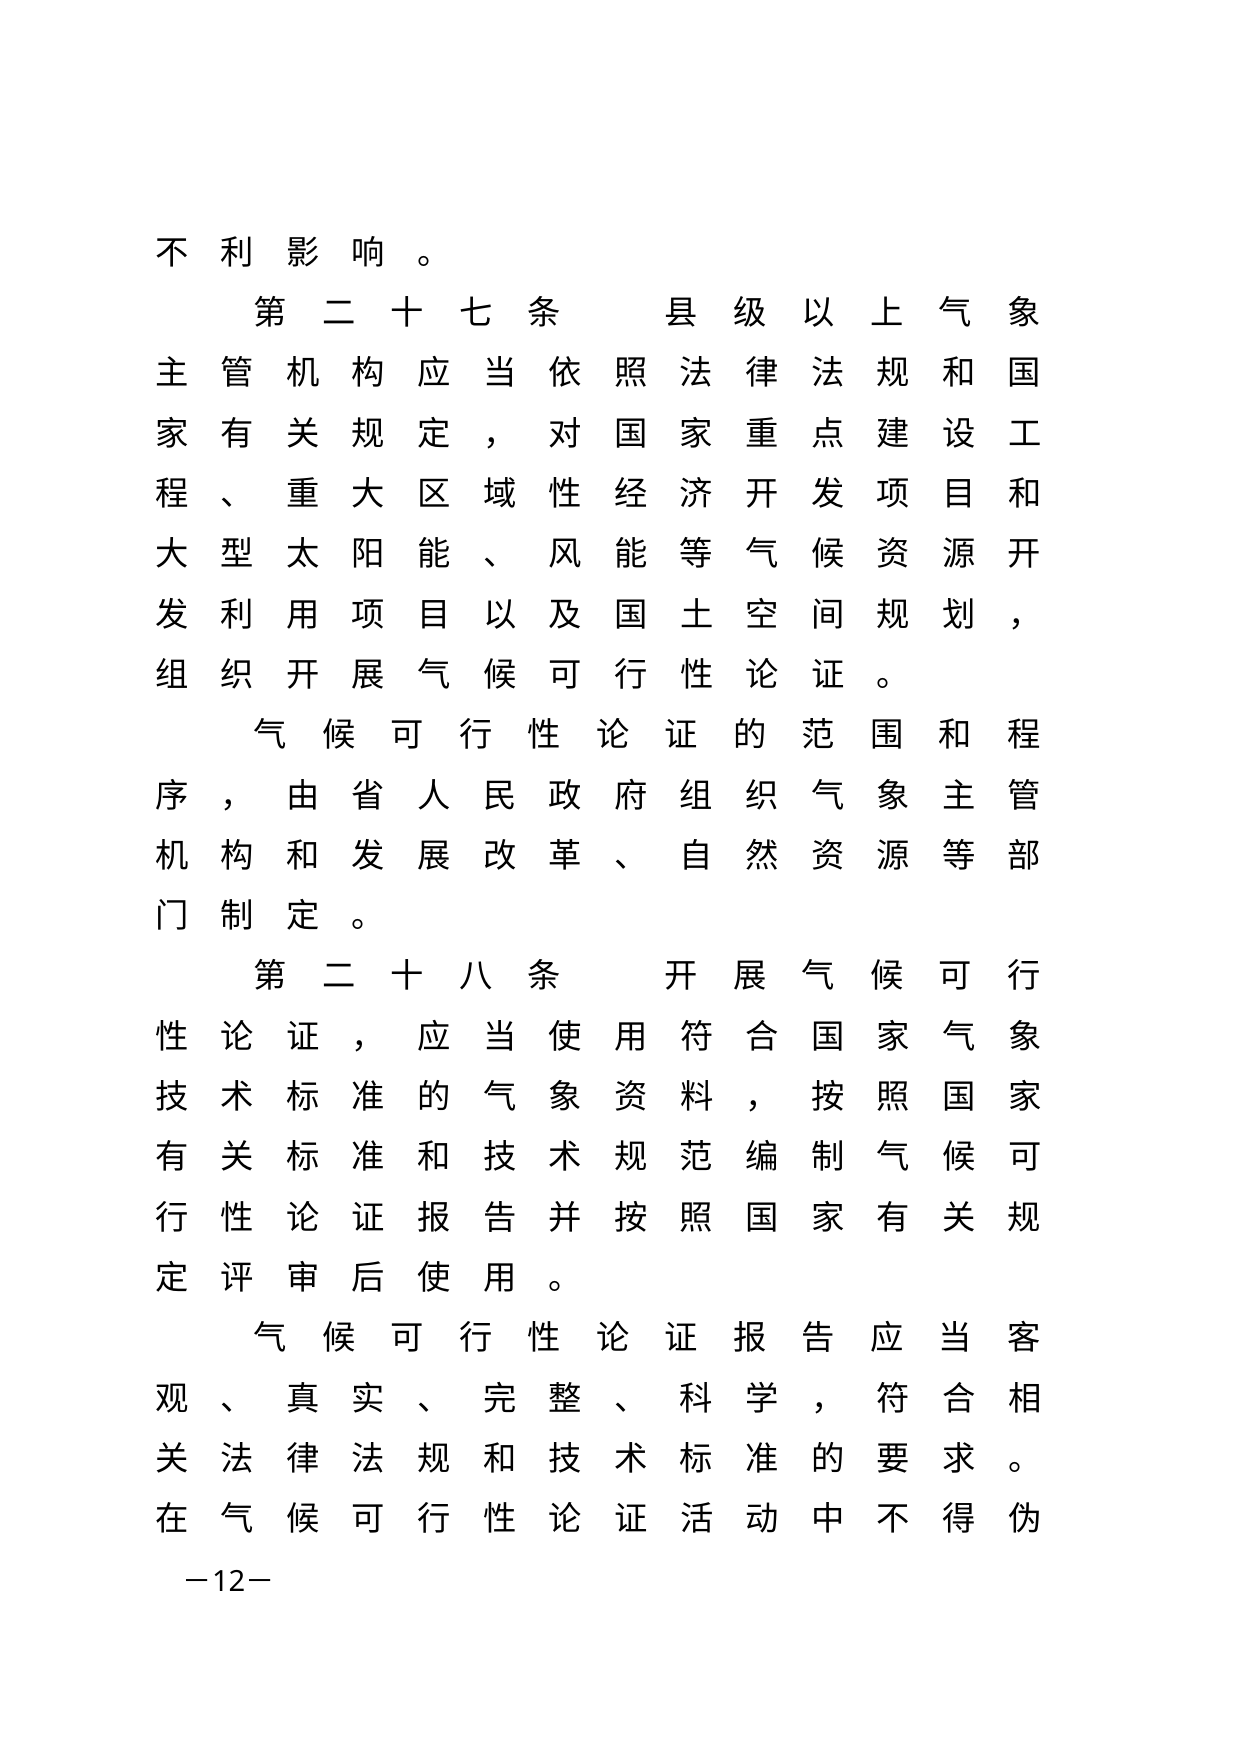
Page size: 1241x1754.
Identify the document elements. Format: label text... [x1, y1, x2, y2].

text 第二十六条 建设单位在开展工程项目建设时应当统筹考虑气候资源状况，以及可能对局地气候产生的干扰。有关部门和建设单位应当采取有效措施，避免或者减轻项目实施对气候资源的不利影响。 [155, 219, 1073, 280]
text 气候可行性论证的范围和程序，由省人民政府组织气象主管机构和发展改革、自然资源等部门制定。 [155, 702, 1073, 943]
text 第二十七条 县级以上气象主管机构应当依照法律法规和国家有关规定，对国家重点建设工程、重大区域性经济开发项目和大型太阳能、风能等气候资源开发利用项目以及国土空间规划，组织开展气候可行性论证。 [155, 280, 1073, 702]
text 第二十八条 开展气候可行性论证，应当使用符合国家气象技术标准的气象资料，按照国家有关标准和技术规范编制气候可行性论证报告并按照国家有关规定评审后使用。 [155, 943, 1073, 1305]
text 气候可行性论证报告应当客观、真实、完整、科学，符合相关法律法规和技术标准的要求。在气候可行性论证活动中不得伪造气象资料或者其他原始资料，不得出具虚假论证报告，不得涂改、伪造气候可行性论证报告书面评审意见。 [155, 1305, 1073, 1546]
